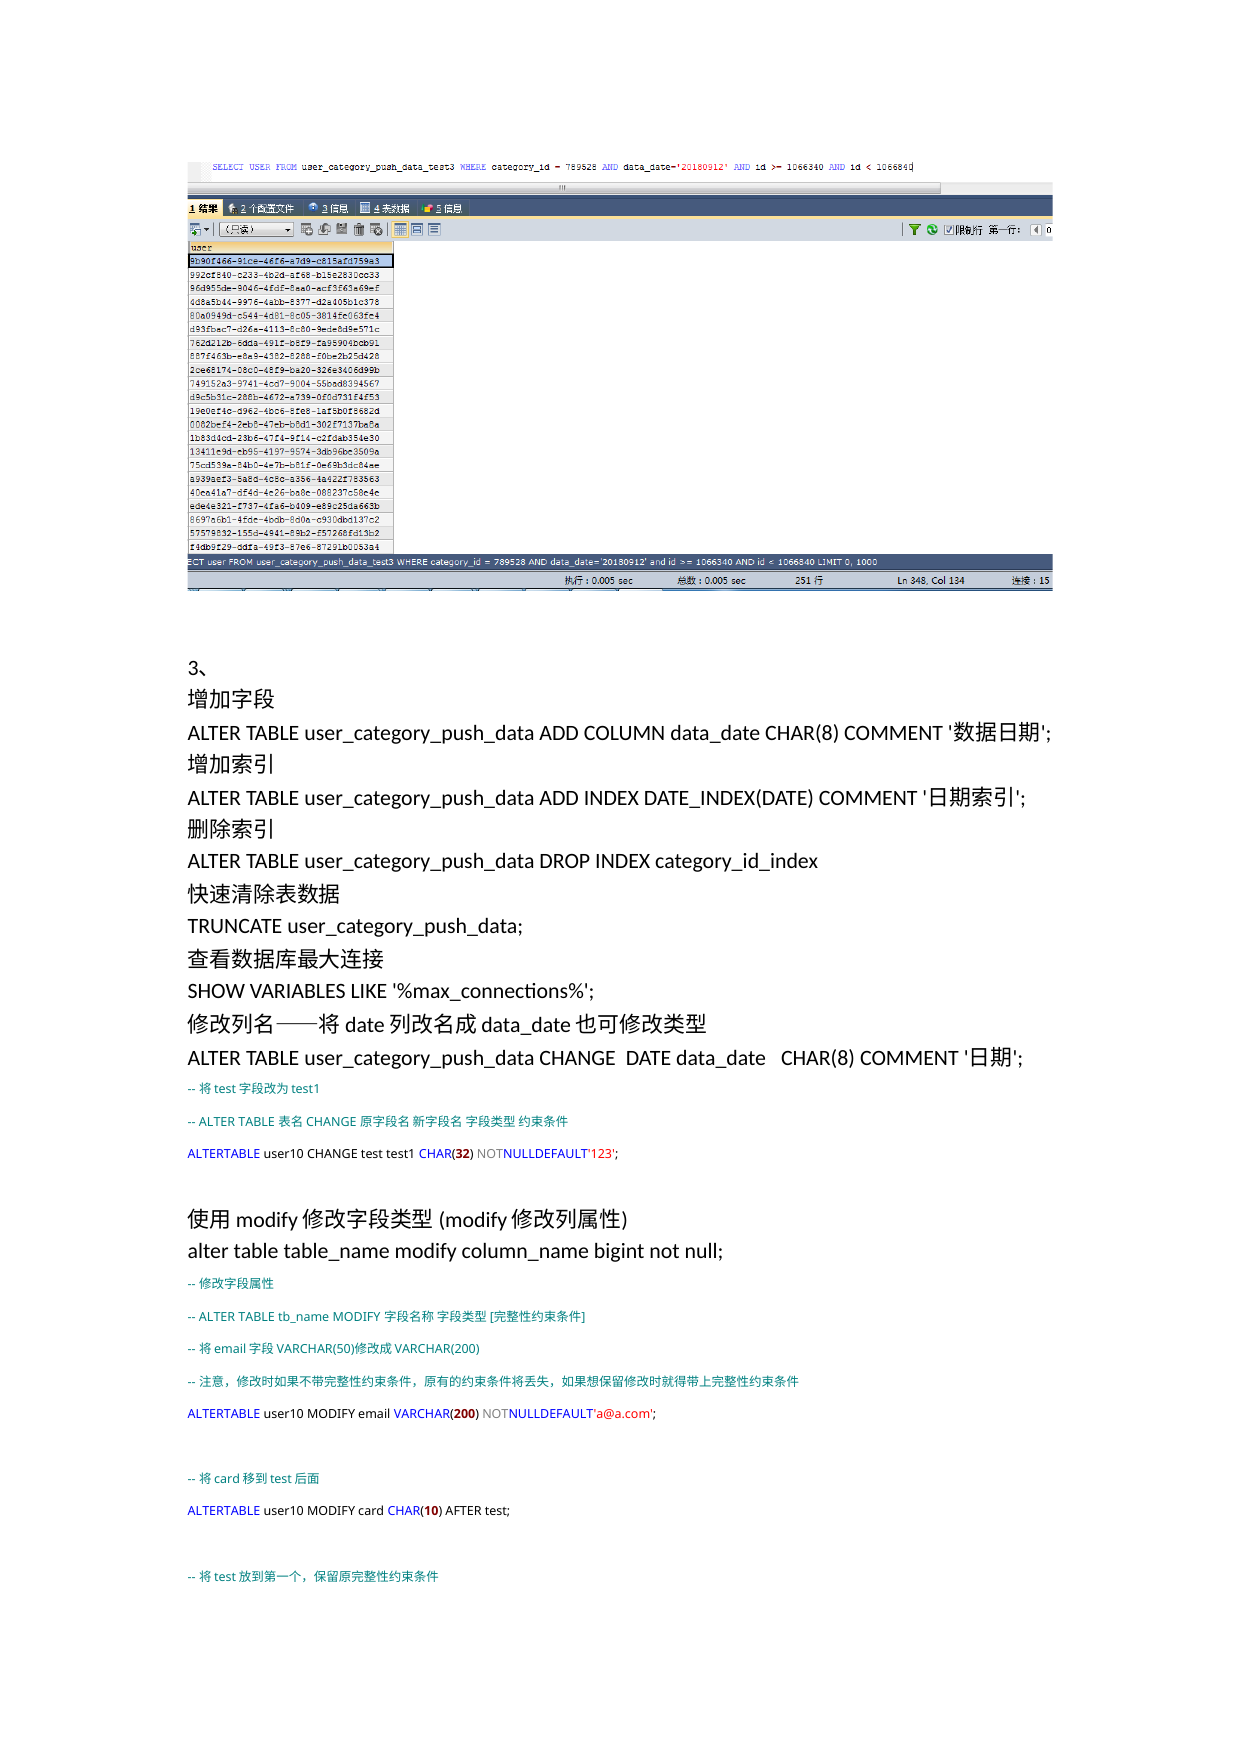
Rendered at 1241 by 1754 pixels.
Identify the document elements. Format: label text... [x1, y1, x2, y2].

text ALTERTABLE user10 MODIFY card CHAR(10) AFTER test; [187, 1494, 1053, 1527]
text 修改列名——将date列改名成data_date也可修改类型 [187, 1007, 1053, 1039]
text TRUNCATE user_category_push_data; [187, 909, 1053, 942]
text 增加字段 [187, 682, 1053, 714]
text ALTERTABLE user10 MODIFY email VARCHAR(200) NOTNULLDEFAULT'a@a.com'; [187, 1397, 1053, 1429]
text 快速清除表数据 [187, 877, 1053, 909]
text 查看数据库最大连接 [187, 942, 1053, 974]
text -- 注意，修改时如果不带完整性约束条件，原有的约束条件将丢失，如果想保留修改时就得带上完整性约束条件 [187, 1364, 1053, 1397]
text -- 修改字段属性 [187, 1267, 1053, 1299]
text 删除索引 [187, 812, 1053, 844]
text 使用modify修改字段类型 (modify修改列属性) [187, 1202, 1053, 1234]
text -- 将test放到第一个，保留原完整性约束条件 [187, 1559, 1053, 1592]
text ALTERTABLE user10 CHANGE test test1 CHAR(32) NOTNULLDEFAULT'123'; [187, 1137, 1053, 1169]
text SHOW VARIABLES LIKE '%max_connections%'; [187, 974, 1053, 1007]
text ALTER TABLE user_category_push_data ADD COLUMN data_date CHAR(8) COMMENT '数据日期'; [187, 714, 1053, 747]
text -- 将test字段改为test1 [187, 1072, 1053, 1104]
text -- ALTER TABLE 表名 CHANGE 原字段名 新字段名 字段类型 约束条件 [187, 1104, 1053, 1137]
text ALTER TABLE user_category_push_data ADD INDEX DATE_INDEX(DATE) COMMENT '日期索引'; [187, 779, 1053, 812]
text 3、 [187, 649, 1053, 682]
text 增加索引 [187, 747, 1053, 779]
text alter table table_name modify column_name bigint not null; [187, 1234, 1053, 1267]
picture [187, 162, 1053, 591]
text -- 将email字段 VARCHAR(50)修改成VARCHAR(200) [187, 1332, 1053, 1364]
text ALTER TABLE user_category_push_data CHANGE DATE data_date CHAR(8) COMMENT '日期'; [187, 1039, 1053, 1072]
text -- ALTER TABLE tb_name MODIFY 字段名称 字段类型 [完整性约束条件] [187, 1299, 1053, 1332]
text ALTER TABLE user_category_push_data DROP INDEX category_id_index [187, 844, 1053, 877]
text -- 将card移到test后面 [187, 1462, 1053, 1494]
